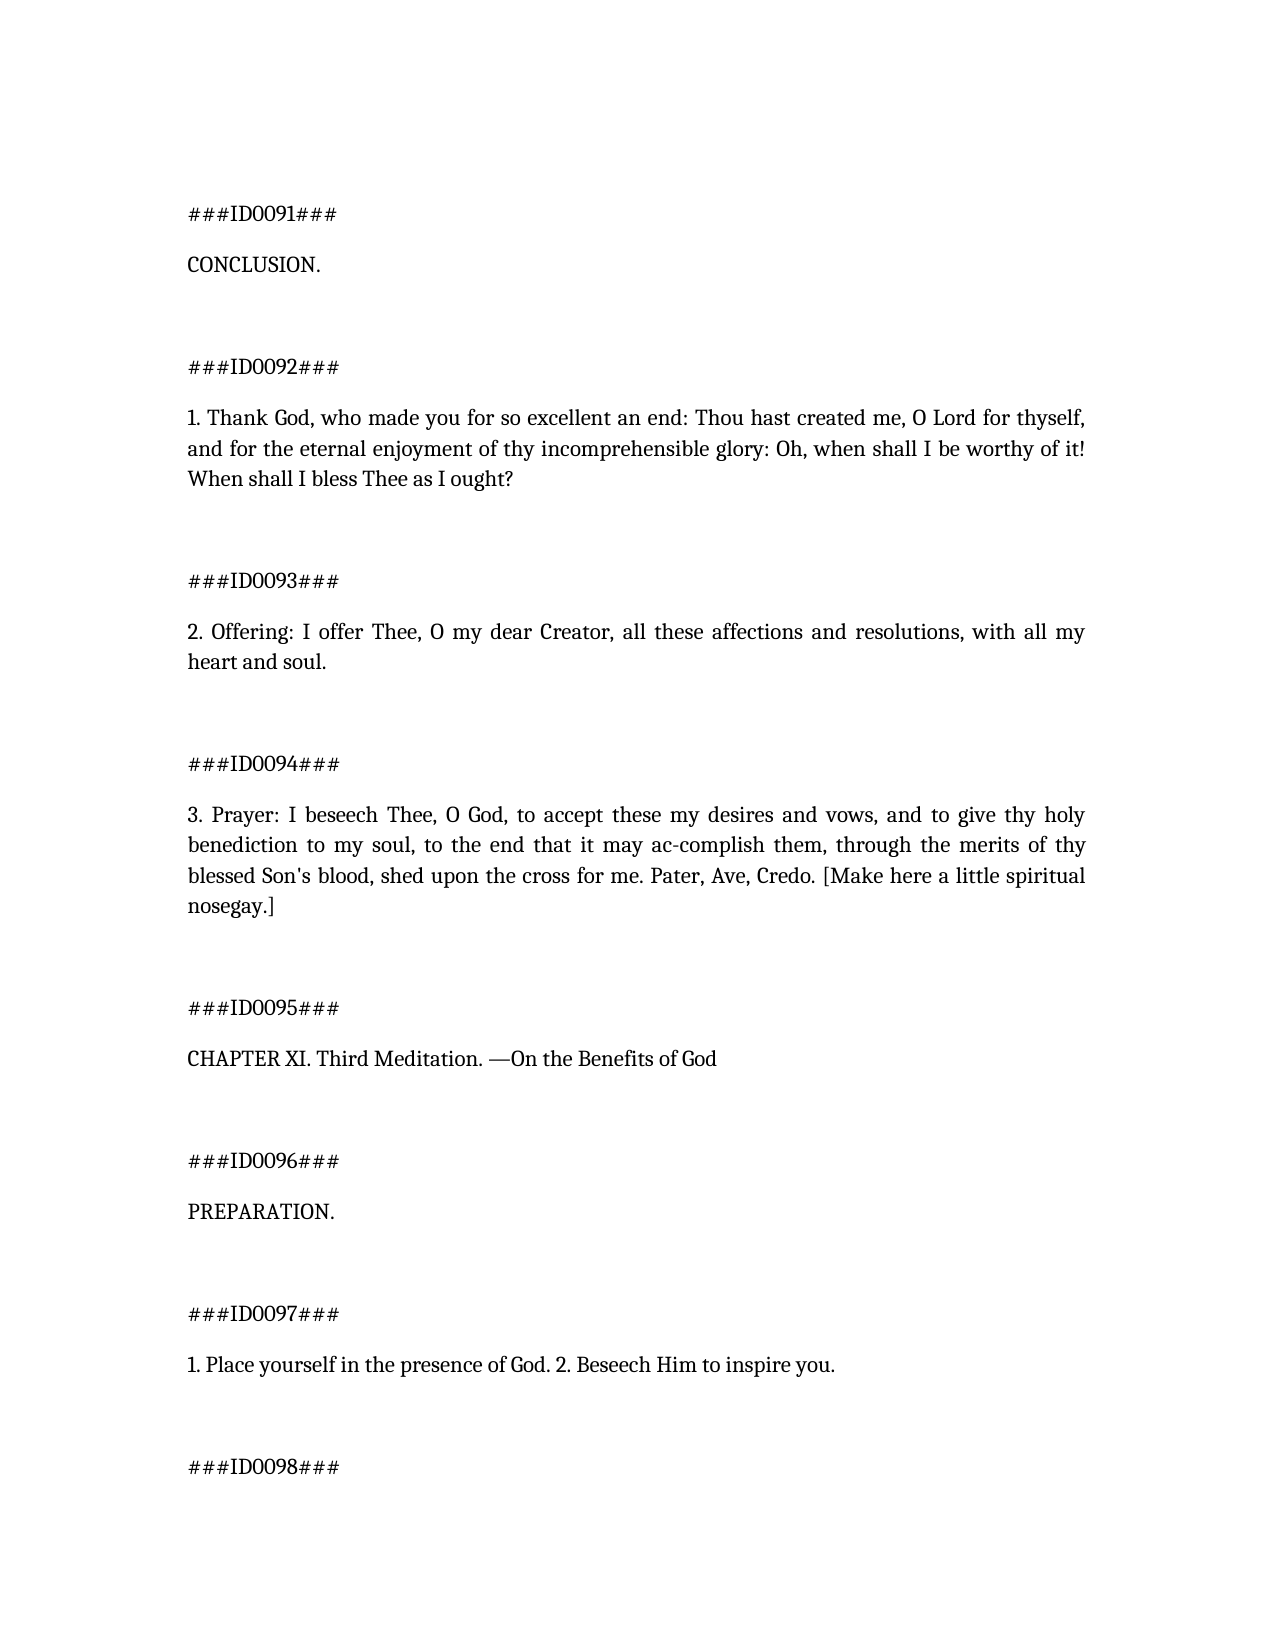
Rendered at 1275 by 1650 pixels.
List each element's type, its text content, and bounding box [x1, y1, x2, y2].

text ###ID0098### [187, 1454, 1087, 1481]
text ###ID0096### [187, 1148, 1087, 1174]
text ###ID0093### [187, 568, 1087, 594]
text ###ID0097### [187, 1301, 1087, 1327]
text 3. Prayer: I beseech Thee, O God, to accept these my desires and vows, and to give thy holy benediction to my soul, to the end that it may ac-complish them, through the merits of thy blessed Son's blood, shed upon the cross for me. Pater, Ave, Credo. [Make here a little spiritual nosegay.] [187, 802, 1087, 919]
text CHAPTER XI. Third Meditation. —On the Benefits of God [187, 1046, 1087, 1072]
text 1. Thank God, who made you for so excellent an end: Thou hast created me, O Lord for thyself, and for the eternal enjoyment of thy incomprehensible glory: Oh, when shall I be worthy of it! When shall I bless Thee as I ought? [187, 405, 1087, 492]
text PREPARATION. [187, 1199, 1087, 1225]
text ###ID0095### [187, 995, 1087, 1021]
text ###ID0092### [187, 354, 1087, 381]
text ###ID0091### [187, 201, 1087, 227]
text 1. Place yourself in the presence of God. 2. Beseech Him to inspire you. [187, 1352, 1087, 1378]
text CONCLUSION. [187, 252, 1087, 278]
text 2. Offering: I offer Thee, O my dear Creator, all these affections and resolutions, with all my heart and soul. [187, 619, 1087, 675]
text ###ID0094### [187, 751, 1087, 777]
